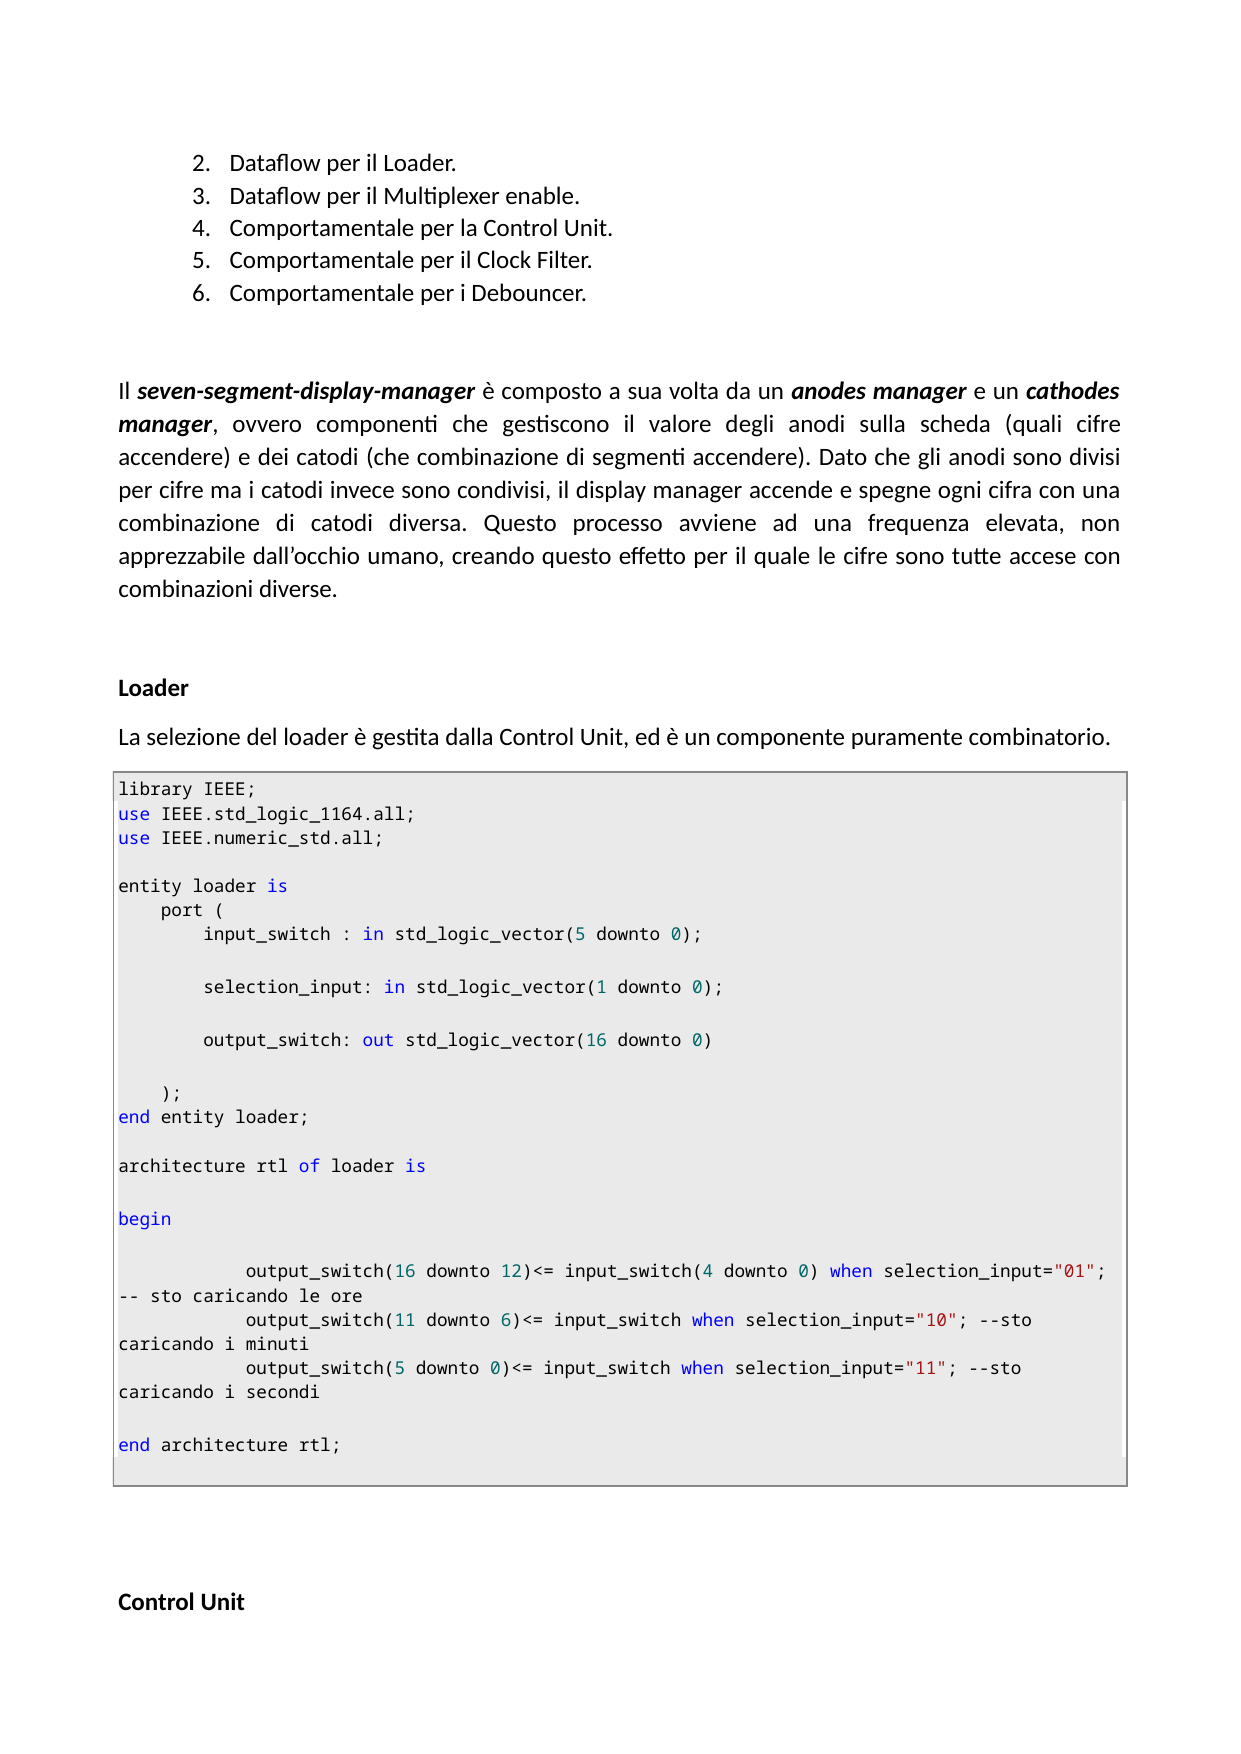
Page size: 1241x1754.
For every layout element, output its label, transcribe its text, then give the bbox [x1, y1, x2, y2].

text architecture rtl of loader is [118, 1153, 1122, 1177]
text port ( [118, 898, 1122, 922]
text use IEEE.std_logic_1164.all; [118, 801, 1122, 825]
text Il seven-segment-display-manager è composto a sua volta da un anodes manager e un cathodes manager, ovvero componenti che gestiscono il valore degli anodi sulla scheda (quali cifre accendere) e dei catodi (che combinazione di segmenti accendere). Dato che gli anodi sono divisi per cifre ma i catodi invece sono condivisi, il display manager accende e spegne ogni cifra con una combinazione di catodi diversa. Questo processo avviene ad una frequenza elevata, non apprezzabile dall’occhio umano, creando questo effetto per il quale le cifre sono tutte accese con combinazioni diverse. [118, 375, 1122, 603]
text output_switch(16 downto 12)<= input_switch(4 downto 0) when selection_input="01"; -- sto caricando le ore [118, 1259, 1122, 1307]
text output_switch: out std_logic_vector(16 downto 0) [118, 1028, 1122, 1052]
text end architecture rtl; [118, 1433, 1122, 1451]
text Control Unit [118, 1586, 1122, 1616]
text Loader [118, 672, 1122, 702]
text selection_input: in std_logic_vector(1 downto 0); [118, 975, 1122, 999]
text input_switch : in std_logic_vector(5 downto 0); [118, 922, 1122, 946]
list Comportamentale per la Control Unit. [192, 212, 1122, 243]
text use IEEE.numeric_std.all; [118, 825, 1122, 849]
text entity loader is [118, 873, 1122, 898]
list Comportamentale per i Debouncer. [192, 277, 1122, 307]
list Dataflow per il Multiplexer enable. [192, 180, 1122, 210]
text library IEEE; [114, 773, 1126, 801]
text output_switch(5 downto 0)<= input_switch when selection_input="11"; --sto caricando i secondi [118, 1356, 1122, 1404]
list Comportamentale per il Clock Filter. [192, 244, 1122, 275]
list Dataflow per il Loader. [192, 148, 1122, 178]
text ); [118, 1081, 1122, 1105]
text output_switch(11 downto 6)<= input_switch when selection_input="10"; --sto caricando i minuti [118, 1307, 1122, 1356]
text La selezione del loader è gestita dalla Control Unit, ed è un componente puramente combinatorio. [118, 722, 1122, 752]
text begin [118, 1206, 1122, 1230]
text end entity loader; [118, 1105, 1122, 1129]
